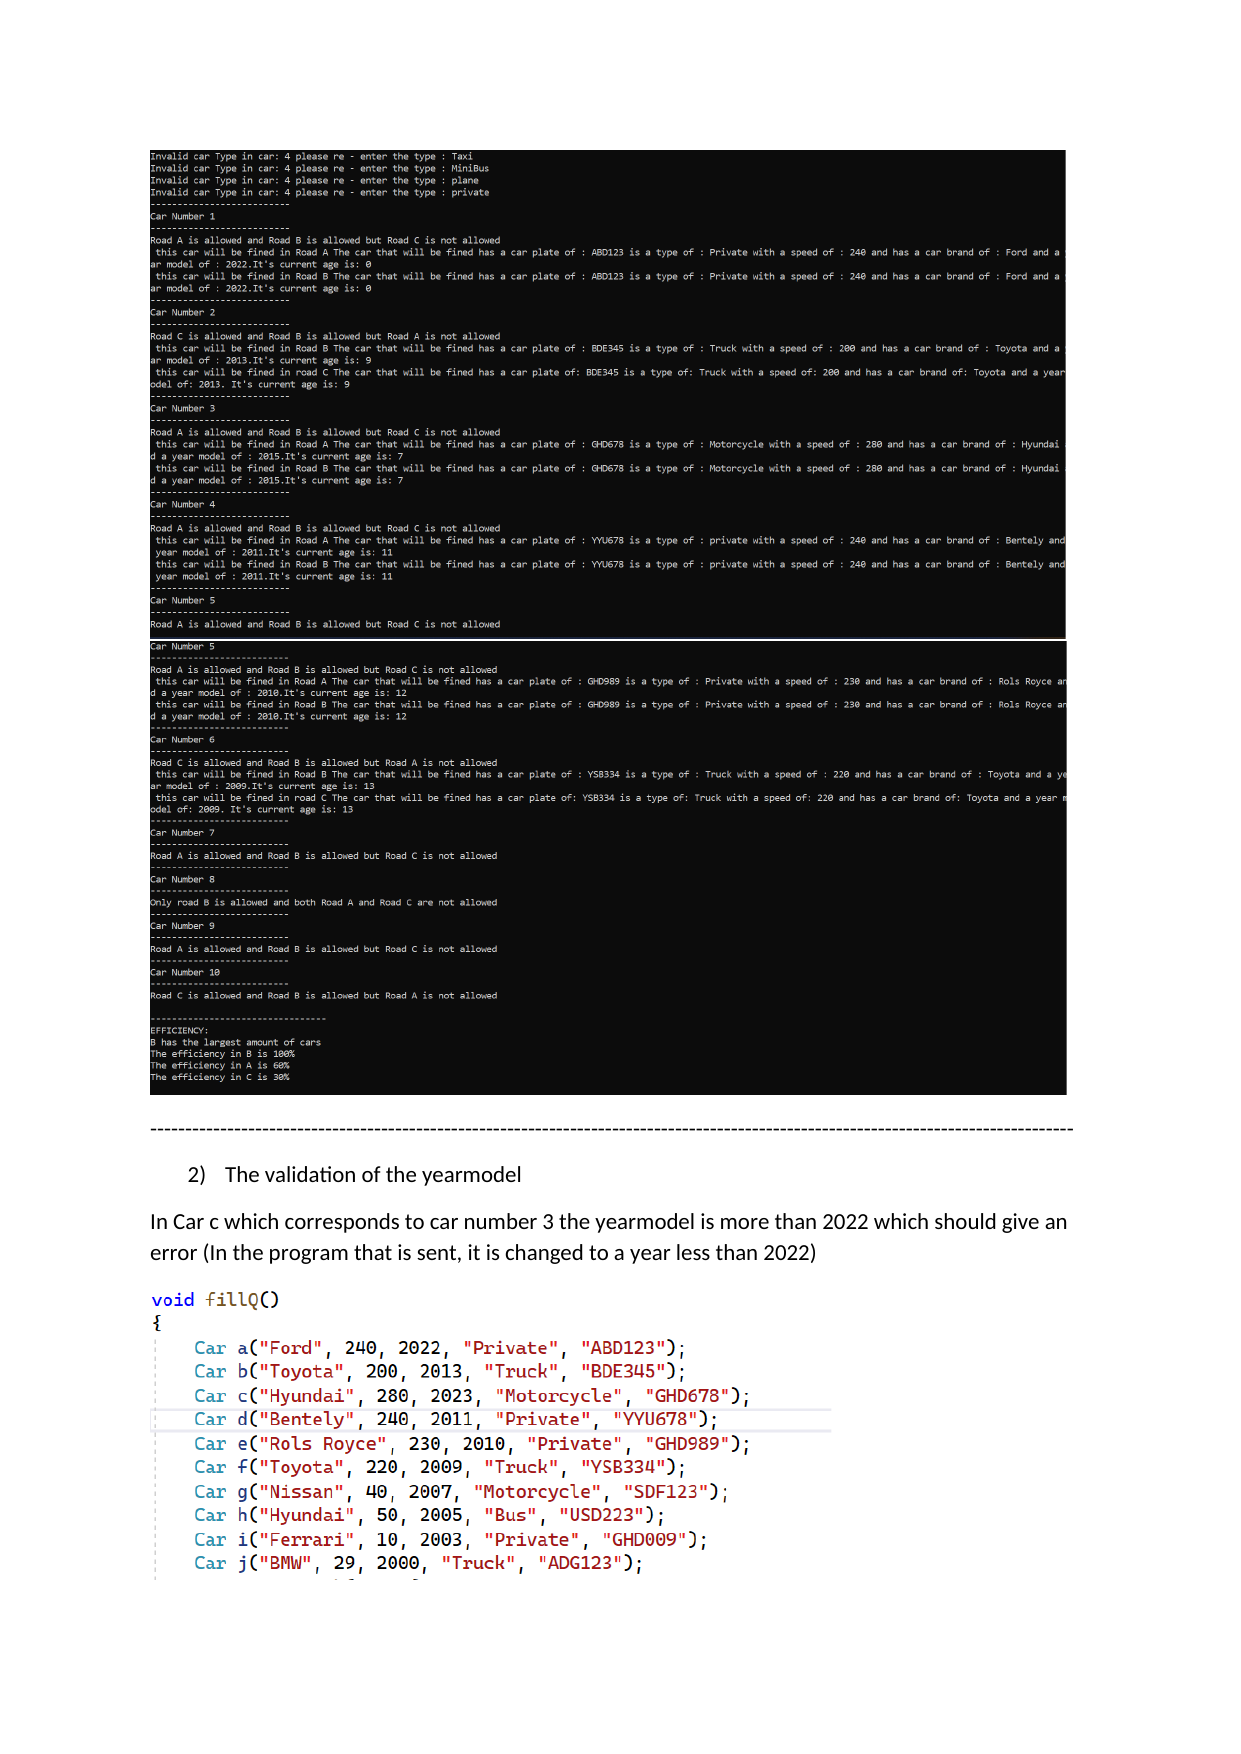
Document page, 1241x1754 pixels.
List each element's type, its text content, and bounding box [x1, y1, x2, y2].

list The validation of the yearmodel [187, 1161, 1090, 1189]
text ------------------------------------------------------------------------------------------------------------------------------------ [150, 1114, 1090, 1142]
picture [150, 150, 1066, 639]
text In Car c which corresponds to car number 3 the yearmodel is more than 2022 which should give an error (In the program that is sent, it is changed to a year less than 2022) [150, 1207, 1090, 1266]
picture [150, 1284, 832, 1580]
picture [150, 641, 1067, 1095]
